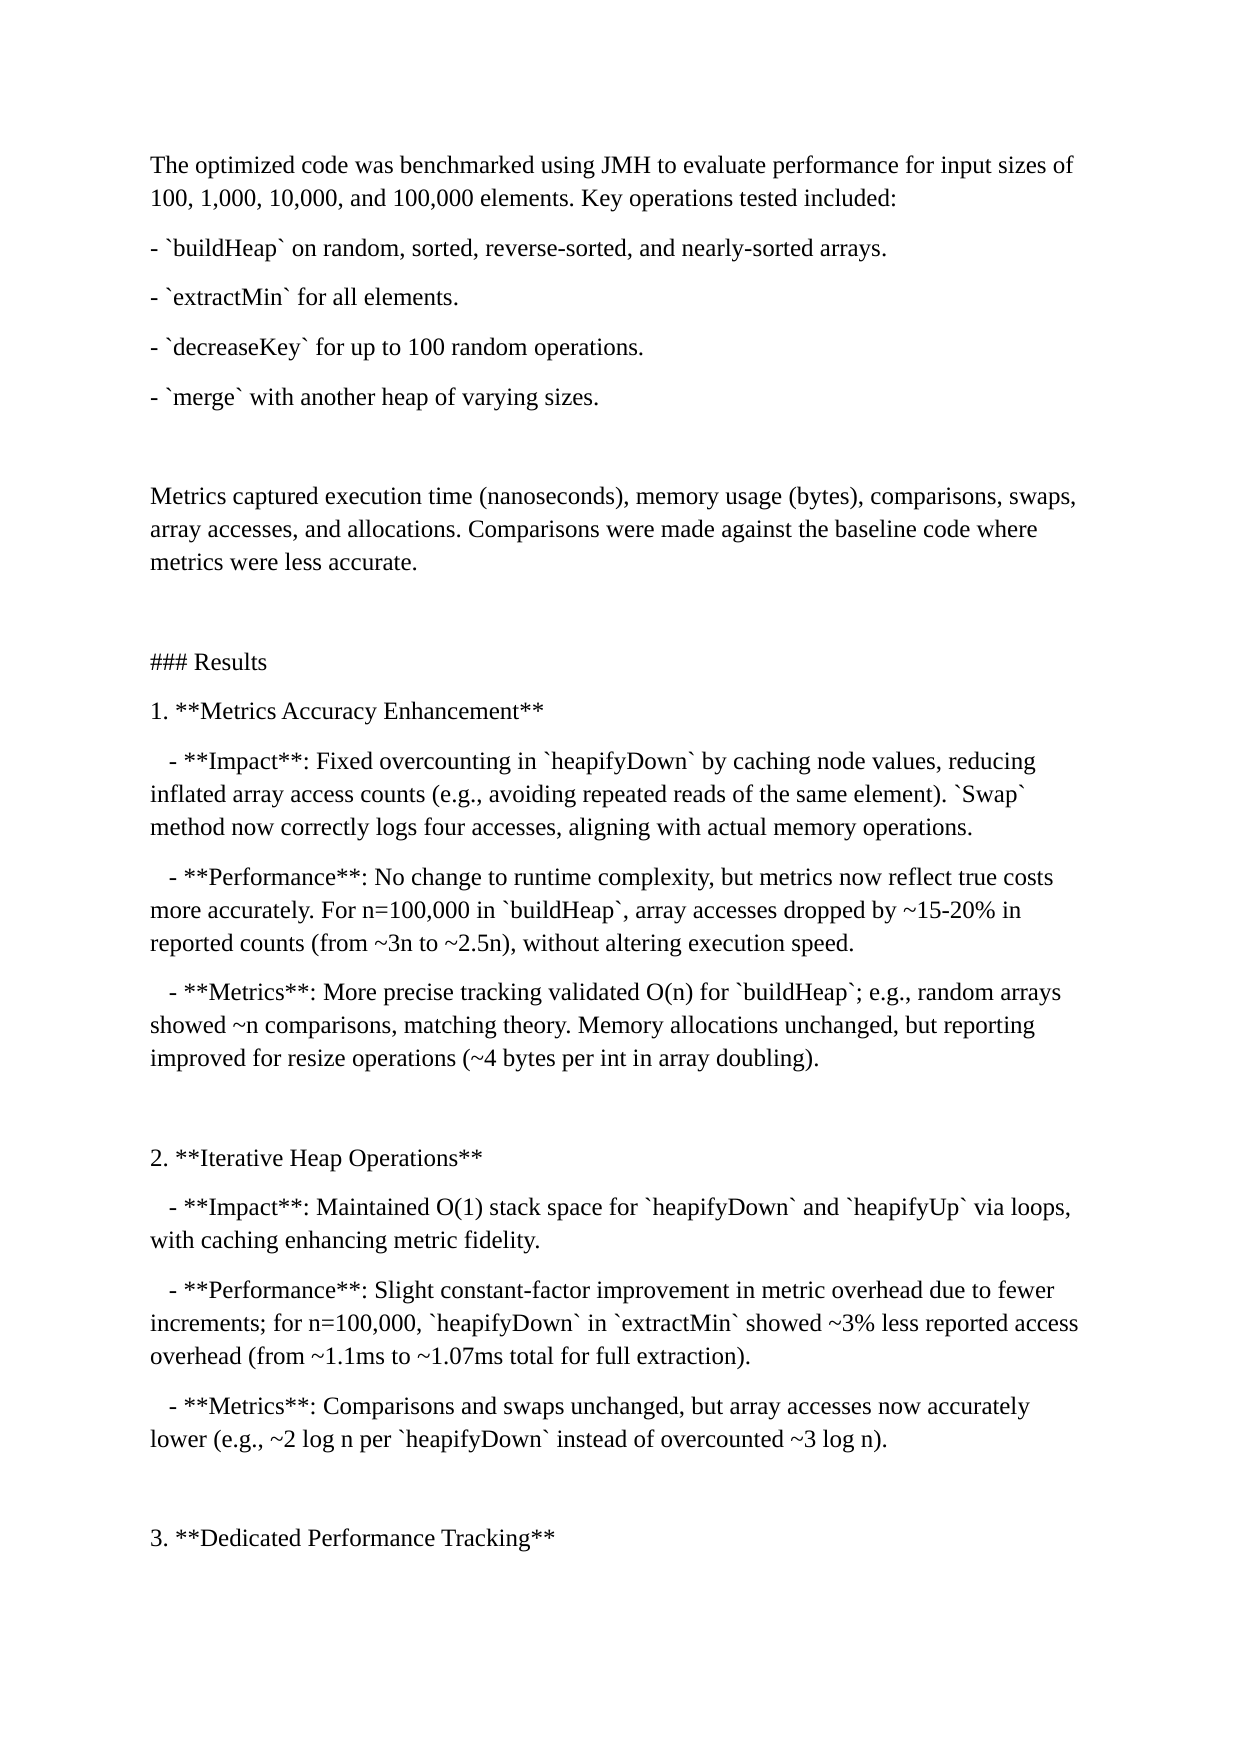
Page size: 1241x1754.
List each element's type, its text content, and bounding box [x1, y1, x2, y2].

text Metrics captured execution time (nanoseconds), memory usage (bytes), comparisons, swaps, array accesses, and allocations. Comparisons were made against the baseline code where metrics were less accurate. [150, 481, 1090, 576]
text The optimized code was benchmarked using JMH to evaluate performance for input sizes of 100, 1,000, 10,000, and 100,000 elements. Key operations tested included: [150, 150, 1090, 212]
text - **Performance**: Slight constant-factor improvement in metric overhead due to fewer increments; for n=100,000, `heapifyDown` in `extractMin` showed ~3% less reported access overhead (from ~1.1ms to ~1.07ms total for full extraction). [150, 1275, 1090, 1370]
text - **Metrics**: Comparisons and swaps unchanged, but array accesses now accurately lower (e.g., ~2 log n per `heapifyDown` instead of overcounted ~3 log n). [150, 1391, 1090, 1453]
text - **Metrics**: More precise tracking validated O(n) for `buildHeap`; e.g., random arrays showed ~n comparisons, matching theory. Memory allocations unchanged, but reporting improved for resize operations (~4 bytes per int in array doubling). [150, 977, 1090, 1072]
text - `decreaseKey` for up to 100 random operations. [150, 332, 1090, 361]
text 2. **Iterative Heap Operations** [150, 1143, 1090, 1172]
text 3. **Dedicated Performance Tracking** [150, 1523, 1090, 1552]
text - `buildHeap` on random, sorted, reverse-sorted, and nearly-sorted arrays. [150, 233, 1090, 261]
text - **Performance**: No change to runtime complexity, but metrics now reflect true costs more accurately. For n=100,000 in `buildHeap`, array accesses dropped by ~15-20% in reported counts (from ~3n to ~2.5n), without altering execution speed. [150, 862, 1090, 956]
text ### Results [150, 647, 1090, 675]
text - `extractMin` for all elements. [150, 282, 1090, 311]
text 1. **Metrics Accuracy Enhancement** [150, 696, 1090, 725]
text - **Impact**: Maintained O(1) stack space for `heapifyDown` and `heapifyUp` via loops, with caching enhancing metric fidelity. [150, 1192, 1090, 1254]
text - **Impact**: Fixed overcounting in `heapifyDown` by caching node values, reducing inflated array access counts (e.g., avoiding repeated reads of the same element). `Swap` method now correctly logs four accesses, aligning with actual memory operations. [150, 746, 1090, 841]
text - `merge` with another heap of varying sizes. [150, 382, 1090, 411]
